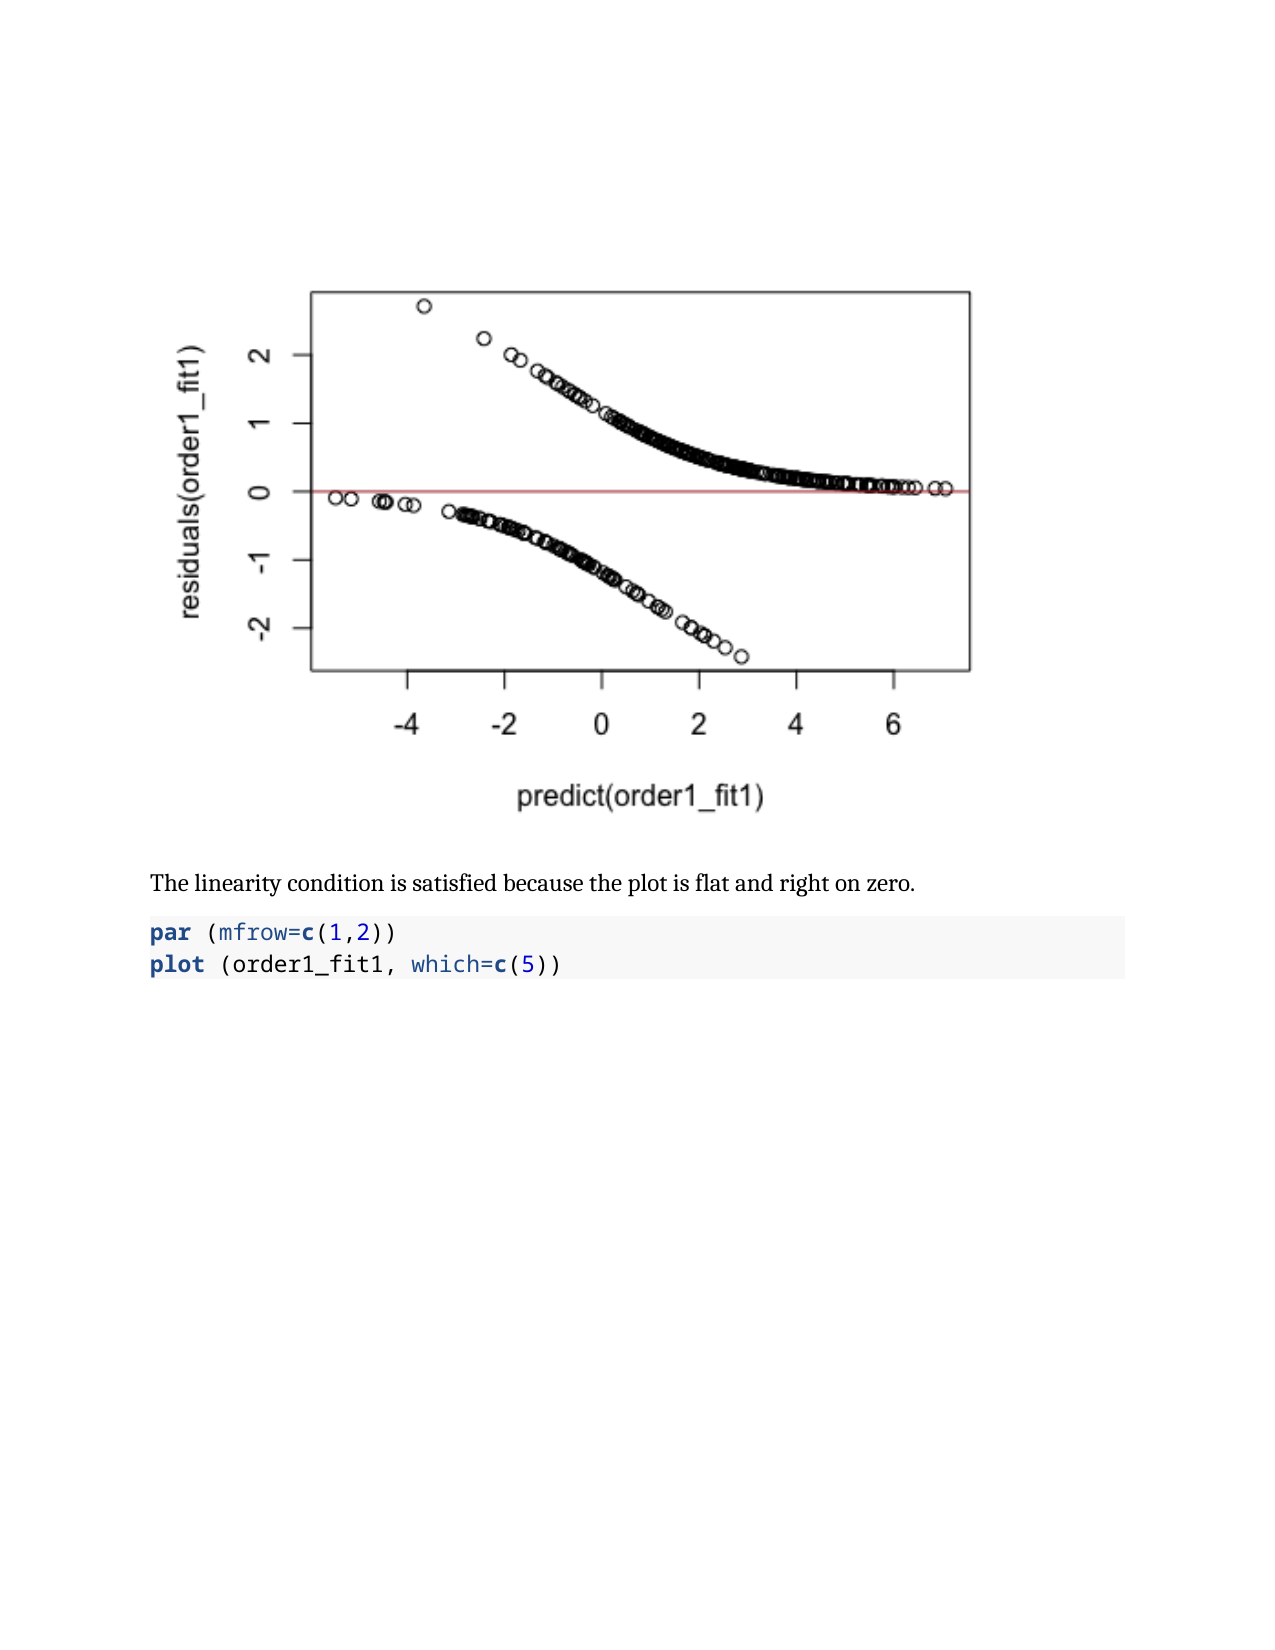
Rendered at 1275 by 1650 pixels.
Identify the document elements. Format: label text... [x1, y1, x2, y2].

text The linearity condition is satisfied because the plot is flat and right on zero. [150, 869, 1125, 897]
picture [168, 150, 1044, 850]
text par (mfrow=c(1,2)) plot (order1_fit1, which=c(5)) [150, 916, 1125, 979]
